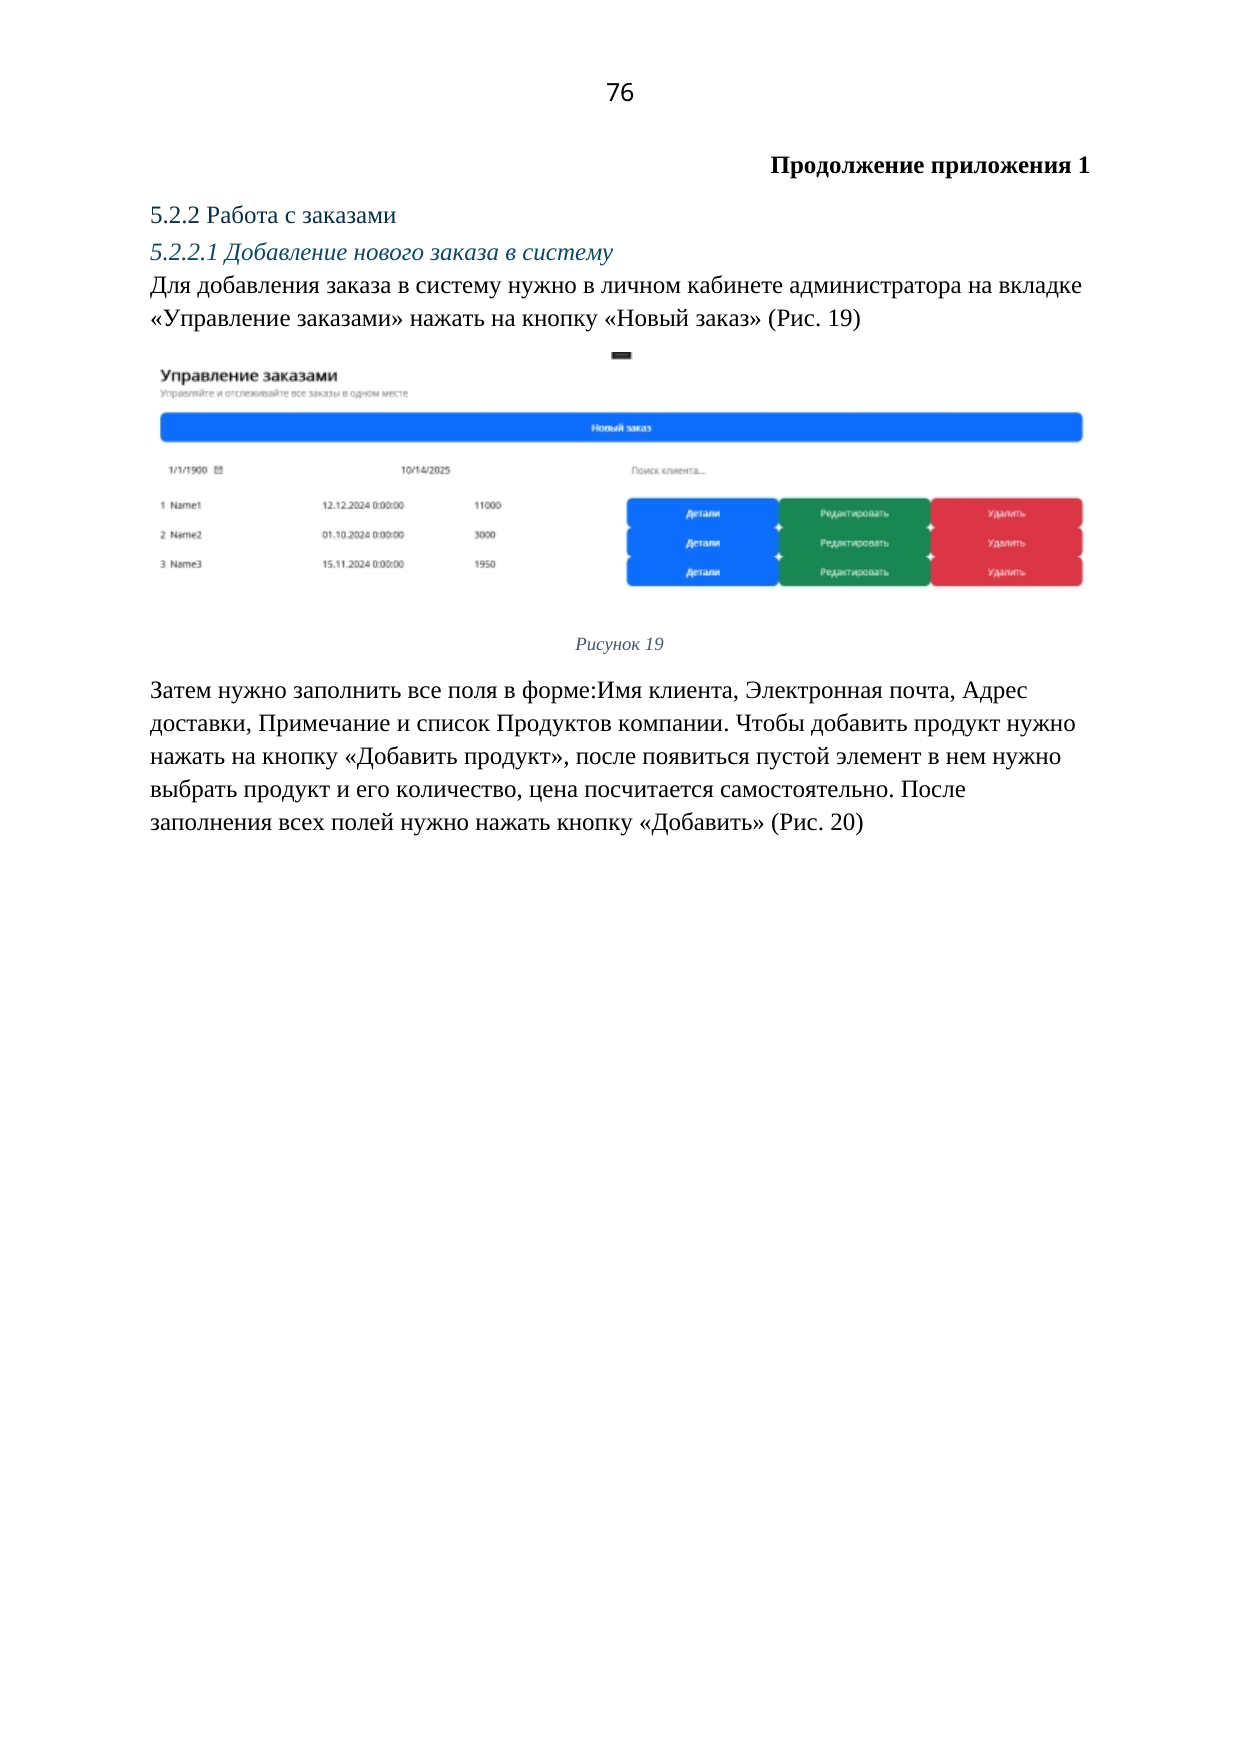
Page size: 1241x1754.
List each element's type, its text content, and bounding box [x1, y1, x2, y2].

picture [150, 352, 1091, 612]
text Рисунок 19 [150, 632, 1090, 654]
list Продолжение приложения 1 [225, 150, 1090, 179]
subtitle 5.2.2 Работа с заказами [150, 200, 1090, 228]
text Для добавления заказа в систему нужно в личном кабинете администратора на вкладке «Управление заказами» нажать на кнопку «Новый заказ» (Рис. 19) [150, 270, 1090, 332]
subtitle 5.2.2.1 Добавление нового заказа в систему [150, 237, 1090, 266]
text Затем нужно заполнить все поля в форме:Имя клиента, Электронная почта, Адрес доставки, Примечание и список Продуктов компании. Чтобы добавить продукт нужно нажать на кнопку «Добавить продукт», после появиться пустой элемент в нем нужно выбрать продукт и его количество, цена посчитается самостоятельно. После заполнения всех полей нужно нажать кнопку «Добавить» (Рис. 20) [150, 675, 1090, 836]
